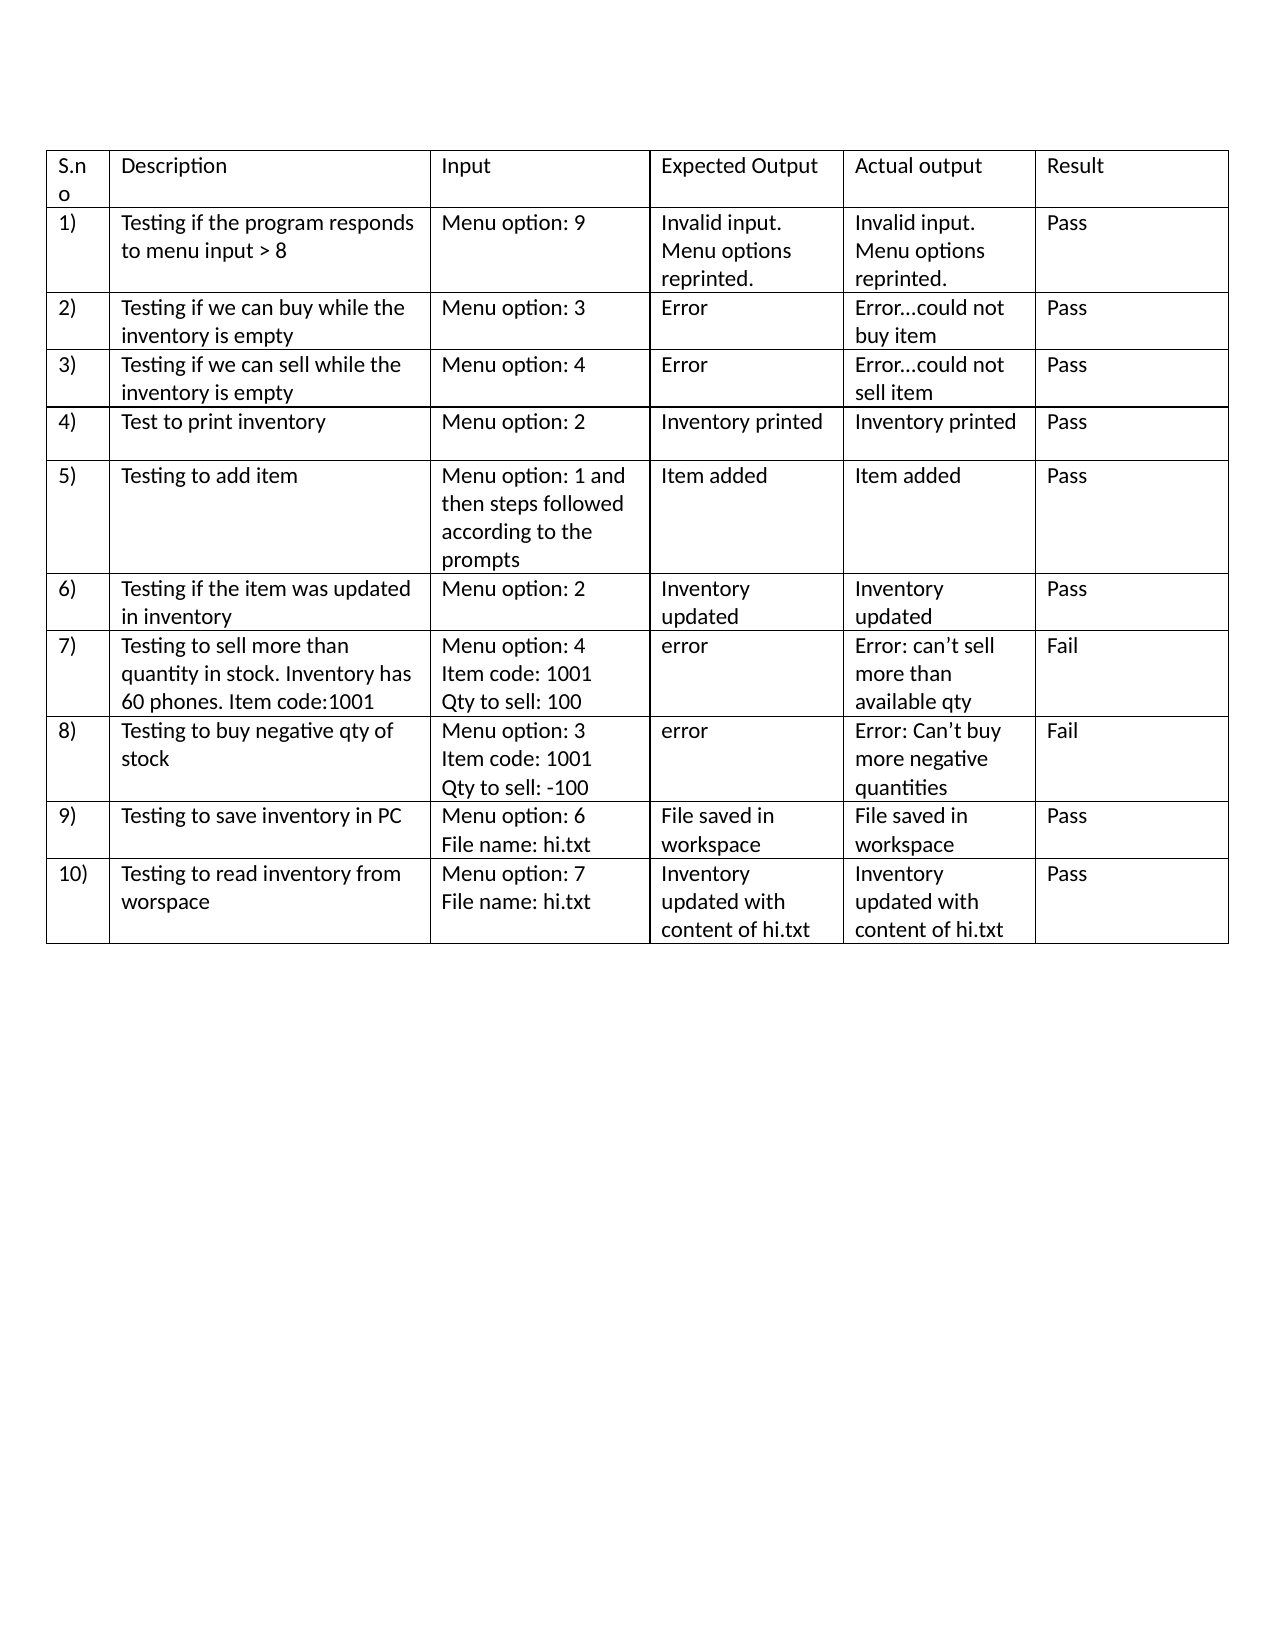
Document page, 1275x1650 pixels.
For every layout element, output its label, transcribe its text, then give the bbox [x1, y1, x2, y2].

table_cell Menu option: 7 File name: hi.txt [431, 859, 649, 943]
table_cell Inventory printed [844, 408, 1035, 460]
table_header S.no [47, 151, 109, 207]
table_cell Inventory updated with content of hi.txt [844, 859, 1035, 943]
table_cell Menu option: 9 [431, 208, 649, 292]
table_cell Inventory updated [651, 574, 843, 630]
table_cell Testing if the program responds to menu input > 8 [110, 208, 430, 292]
table_cell Fail [1036, 717, 1228, 801]
table_cell Menu option: 4 [431, 350, 649, 406]
table_cell Invalid input. Menu options reprinted. [844, 208, 1035, 292]
table_cell Menu option: 1 and then steps followed according to the prompts [431, 461, 649, 573]
table_cell Pass [1036, 859, 1228, 943]
table_cell File saved in workspace [651, 802, 843, 858]
table_cell Inventory updated with content of hi.txt [651, 859, 843, 943]
table_cell Menu option: 3 [431, 293, 649, 349]
table_cell Pass [1036, 802, 1228, 858]
table_cell Error...could not sell item [844, 350, 1035, 406]
table_cell Menu option: 2 [431, 574, 649, 630]
table_header Result [1036, 151, 1228, 207]
table_header Actual output [844, 151, 1035, 207]
table_cell error [651, 631, 843, 716]
table_cell 6) [47, 574, 109, 630]
table_header Input [431, 151, 649, 207]
table_cell Fail [1036, 631, 1228, 716]
table_cell 10) [47, 859, 109, 943]
table_cell Pass [1036, 208, 1228, 292]
table_cell Test to print inventory [110, 408, 430, 460]
table_cell Testing to sell more than quantity in stock. Inventory has 60 phones. Item code:1001 [110, 631, 430, 716]
table_cell Invalid input. Menu options reprinted. [651, 208, 843, 292]
table_cell 4) [47, 408, 109, 460]
table_cell Testing if the item was updated in inventory [110, 574, 430, 630]
table_cell Error: can’t sell more than available qty [844, 631, 1035, 716]
table_cell Item added [651, 461, 843, 573]
table_header Description [110, 151, 430, 207]
table_header Expected Output [651, 151, 843, 207]
table_cell Item added [844, 461, 1035, 573]
table_cell 5) [47, 461, 109, 573]
table_cell Testing to save inventory in PC [110, 802, 430, 858]
table_cell Pass [1036, 574, 1228, 630]
table_cell Menu option: 6 File name: hi.txt [431, 802, 649, 858]
table_cell Menu option: 2 [431, 408, 649, 460]
table_cell Pass [1036, 350, 1228, 406]
table_cell Menu option: 4 Item code: 1001 Qty to sell: 100 [431, 631, 649, 716]
table_cell File saved in workspace [844, 802, 1035, 858]
table_cell 3) [47, 350, 109, 406]
table_cell Testing if we can sell while the inventory is empty [110, 350, 430, 406]
table_cell Menu option: 3 Item code: 1001 Qty to sell: -100 [431, 717, 649, 801]
table_cell Pass [1036, 408, 1228, 460]
table_cell 8) [47, 717, 109, 801]
table_cell error [651, 717, 843, 801]
table_cell 7) [47, 631, 109, 716]
table_cell Testing to add item [110, 461, 430, 573]
table_cell Error...could not buy item [844, 293, 1035, 349]
table_cell Testing if we can buy while the inventory is empty [110, 293, 430, 349]
table_cell 2) [47, 293, 109, 349]
table_cell Inventory printed [651, 408, 843, 460]
table_cell Testing to read inventory from worspace [110, 859, 430, 943]
table_cell Error: Can’t buy more negative quantities [844, 717, 1035, 801]
table_cell Error [651, 293, 843, 349]
table_cell Inventory updated [844, 574, 1035, 630]
table_cell 1) [47, 208, 109, 292]
table_cell Pass [1036, 293, 1228, 349]
table_cell Error [651, 350, 843, 406]
table_cell Testing to buy negative qty of stock [110, 717, 430, 801]
table_cell 9) [47, 802, 109, 858]
table_cell Pass [1036, 461, 1228, 573]
